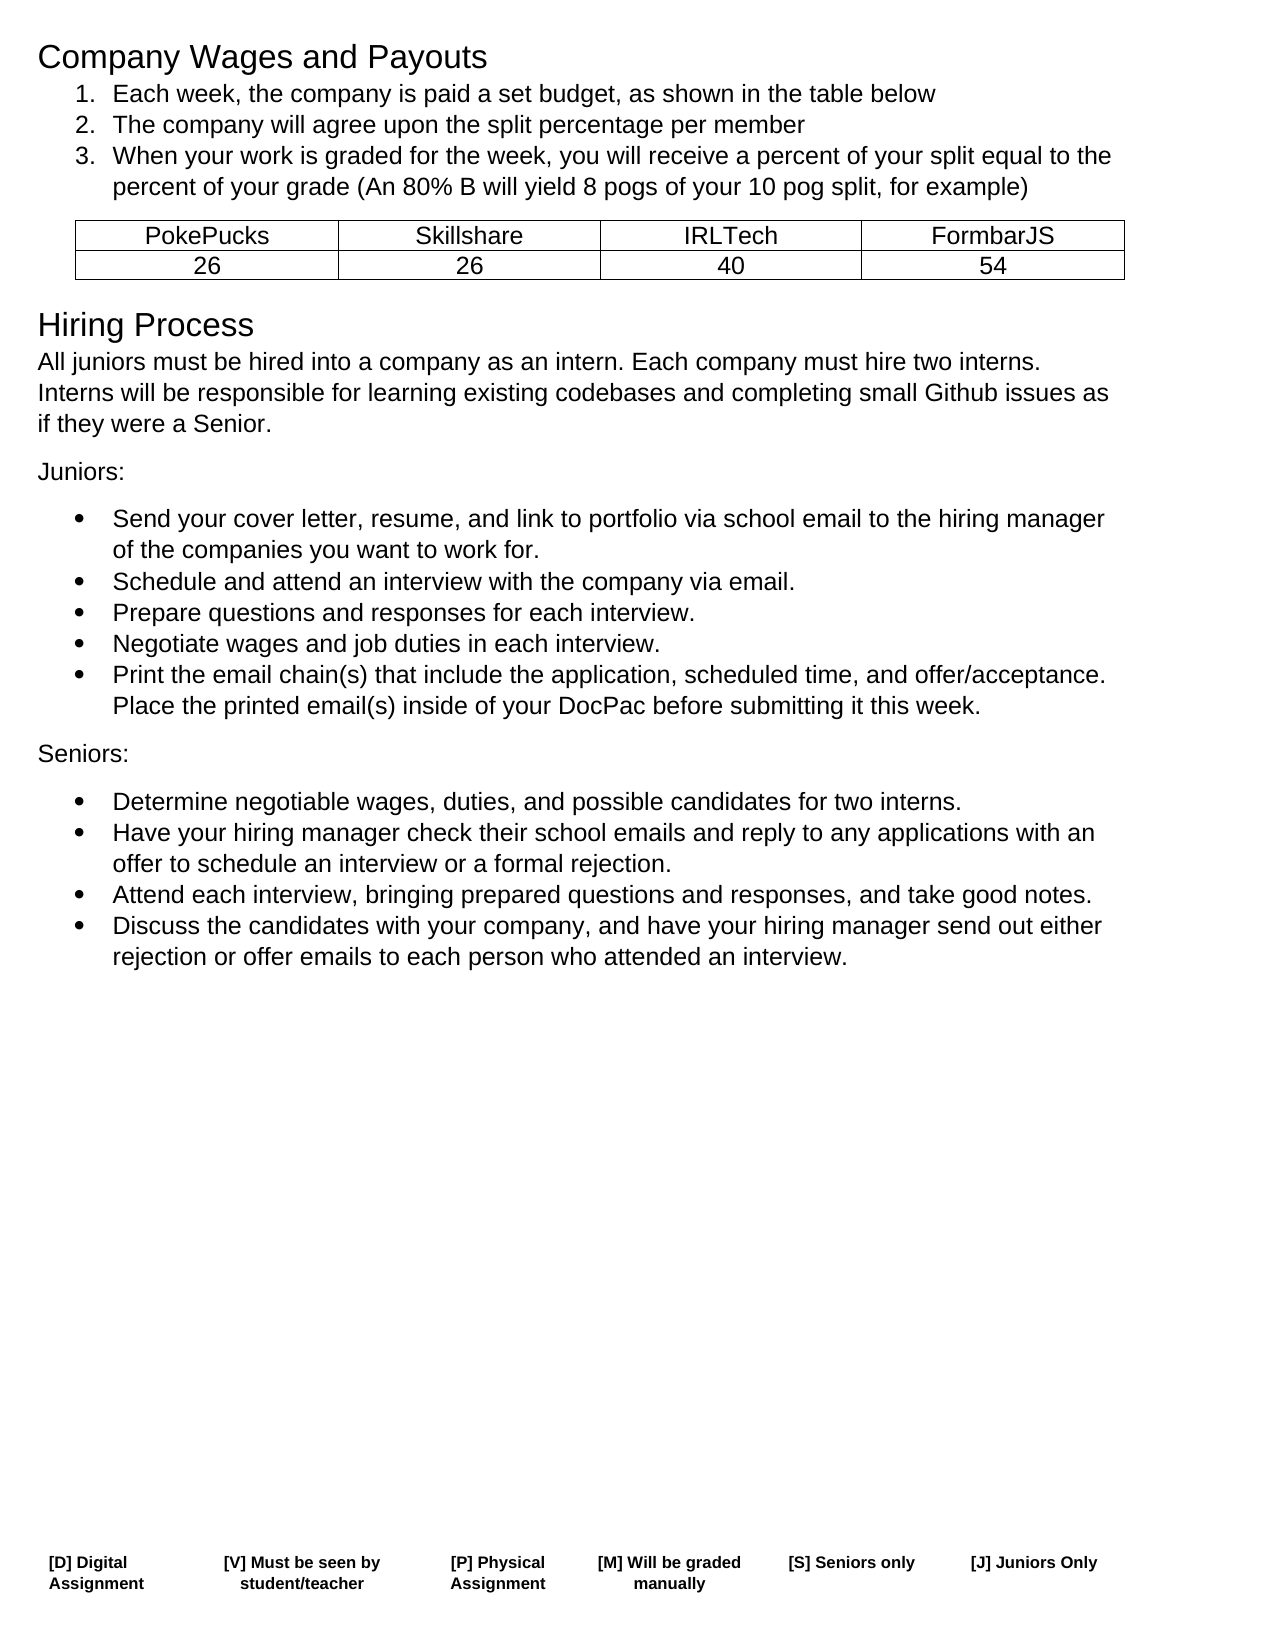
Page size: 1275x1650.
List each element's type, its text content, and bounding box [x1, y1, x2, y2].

table_cell 26 [339, 251, 600, 279]
table_cell 54 [862, 251, 1124, 279]
list Each week, the company is paid a set budget, as shown in the table below [75, 79, 1125, 108]
table_cell 26 [76, 251, 338, 279]
list Print the email chain(s) that include the application, scheduled time, and offer/acceptance. Place the printed email(s) inside of your DocPac before submitting it this week. [75, 660, 1125, 720]
text Seniors: [37, 739, 1125, 768]
list Attend each interview, bringing prepared questions and responses, and take good notes. [75, 880, 1125, 909]
subtitle Hiring Process [37, 305, 1125, 344]
table_header PokePucks [76, 221, 338, 249]
list Negotiate wages and job duties in each interview. [75, 629, 1125, 658]
table_cell 40 [601, 251, 861, 279]
text All juniors must be hired into a company as an intern. Each company must hire two interns. Interns will be responsible for learning existing codebases and completing small Github issues as if they were a Senior. [37, 347, 1125, 438]
list Discuss the candidates with your company, and have your hiring manager send out either rejection or offer emails to each person who attended an interview. [75, 911, 1125, 971]
subtitle Company Wages and Payouts [37, 37, 1125, 76]
list The company will agree upon the split percentage per member [75, 110, 1125, 139]
table_header FormbarJS [862, 221, 1124, 249]
list Have your hiring manager check their school emails and reply to any applications with an offer to schedule an interview or a formal rejection. [75, 818, 1125, 878]
table_header IRLTech [601, 221, 861, 249]
text Juniors: [37, 457, 1125, 485]
list Prepare questions and responses for each interview. [75, 598, 1125, 627]
table_header Skillshare [339, 221, 600, 249]
list Send your cover letter, resume, and link to portfolio via school email to the hiring manager of the companies you want to work for. [75, 504, 1125, 564]
list Determine negotiable wages, duties, and possible candidates for two interns. [75, 787, 1125, 815]
list Schedule and attend an interview with the company via email. [75, 567, 1125, 595]
list When your work is graded for the week, you will receive a percent of your split equal to the percent of your grade (An 80% B will yield 8 pogs of your 10 pog split, for example) [75, 141, 1125, 201]
